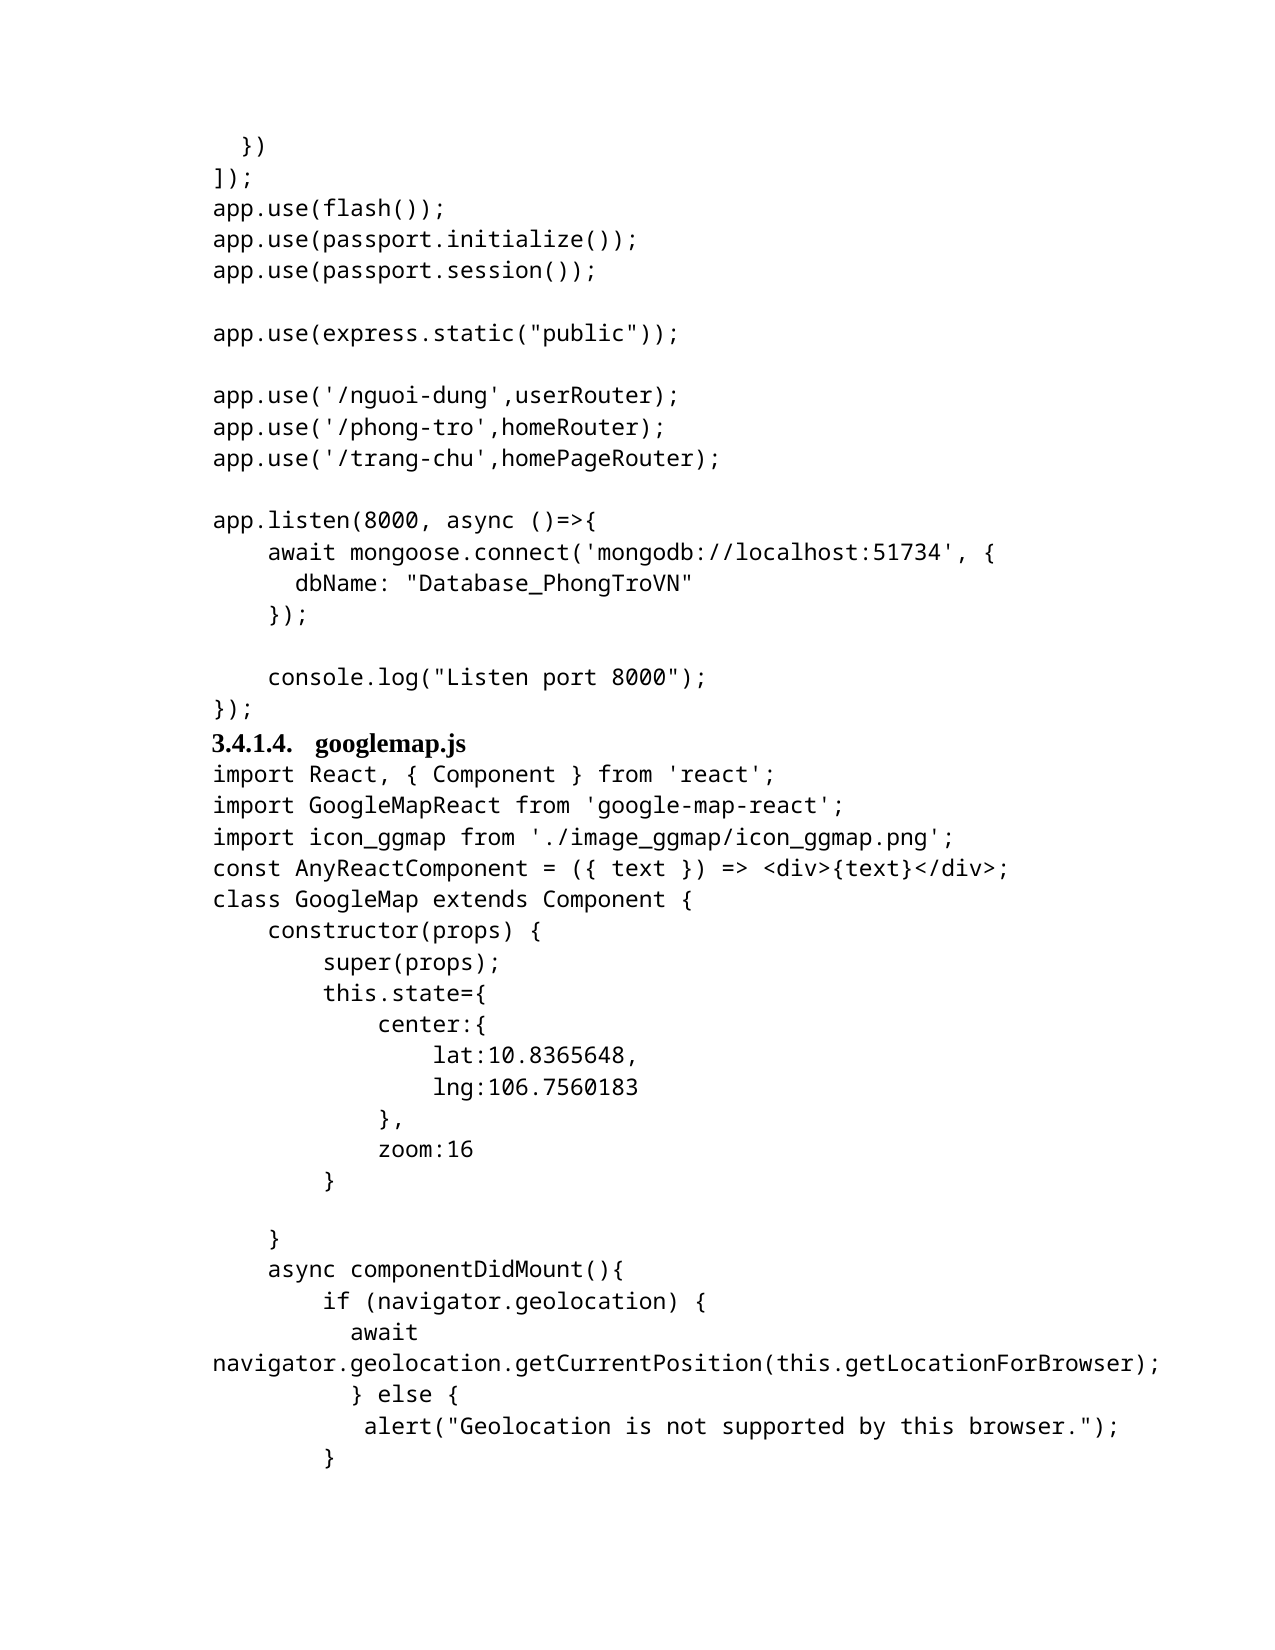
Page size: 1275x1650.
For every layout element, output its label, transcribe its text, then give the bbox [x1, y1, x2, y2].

text }); [212, 692, 1244, 723]
text import React, { Component } from 'react'; [212, 758, 1244, 789]
text async componentDidMount(){ [212, 1253, 1244, 1284]
text await mongoose.connect('mongodb://localhost:51734', { [212, 535, 1244, 567]
text }, [212, 1102, 1244, 1133]
text class GoogleMap extends Component { [212, 883, 1244, 914]
text center:{ [212, 1008, 1244, 1039]
text this.state={ [212, 977, 1244, 1008]
text zoom:16 [212, 1133, 1244, 1164]
text app.use(passport.initialize()); [212, 223, 1244, 254]
text dbName: "Database_PhongTroVN" [212, 567, 1244, 598]
text app.use(express.static("public")); [212, 317, 1244, 348]
text }); [212, 598, 1244, 629]
text app.use(flash()); [212, 192, 1244, 223]
text } else { [212, 1378, 1244, 1409]
text super(props); [212, 946, 1244, 977]
text app.use('/nguoi-dung',userRouter); [212, 379, 1244, 410]
text import icon_ggmap from './image_ggmap/icon_ggmap.png'; [212, 821, 1244, 852]
text app.use('/phong-tro',homeRouter); [212, 410, 1244, 442]
text app.use('/trang-chu',homePageRouter); [212, 442, 1244, 473]
text alert("Geolocation is not supported by this browser."); [212, 1409, 1244, 1441]
text constructor(props) { [212, 914, 1244, 946]
text lat:10.8365648, [212, 1039, 1244, 1071]
text ]); [212, 160, 1244, 192]
text app.listen(8000, async ()=>{ [212, 504, 1244, 535]
subtitle googlemap.js [211, 727, 1244, 758]
text app.use(passport.session()); [212, 254, 1244, 285]
text console.log("Listen port 8000"); [212, 660, 1244, 692]
text if (navigator.geolocation) { [212, 1284, 1244, 1316]
text lng:106.7560183 [212, 1071, 1244, 1102]
text import GoogleMapReact from 'google-map-react'; [212, 789, 1244, 821]
text const AnyReactComponent = ({ text }) => <div>{text}</div>; [212, 852, 1244, 883]
text } [212, 1222, 1244, 1253]
text }) [212, 129, 1244, 160]
text } [212, 1164, 1244, 1196]
text } [212, 1441, 1244, 1472]
text await navigator.geolocation.getCurrentPosition(this.getLocationForBrowser); [212, 1316, 1244, 1378]
